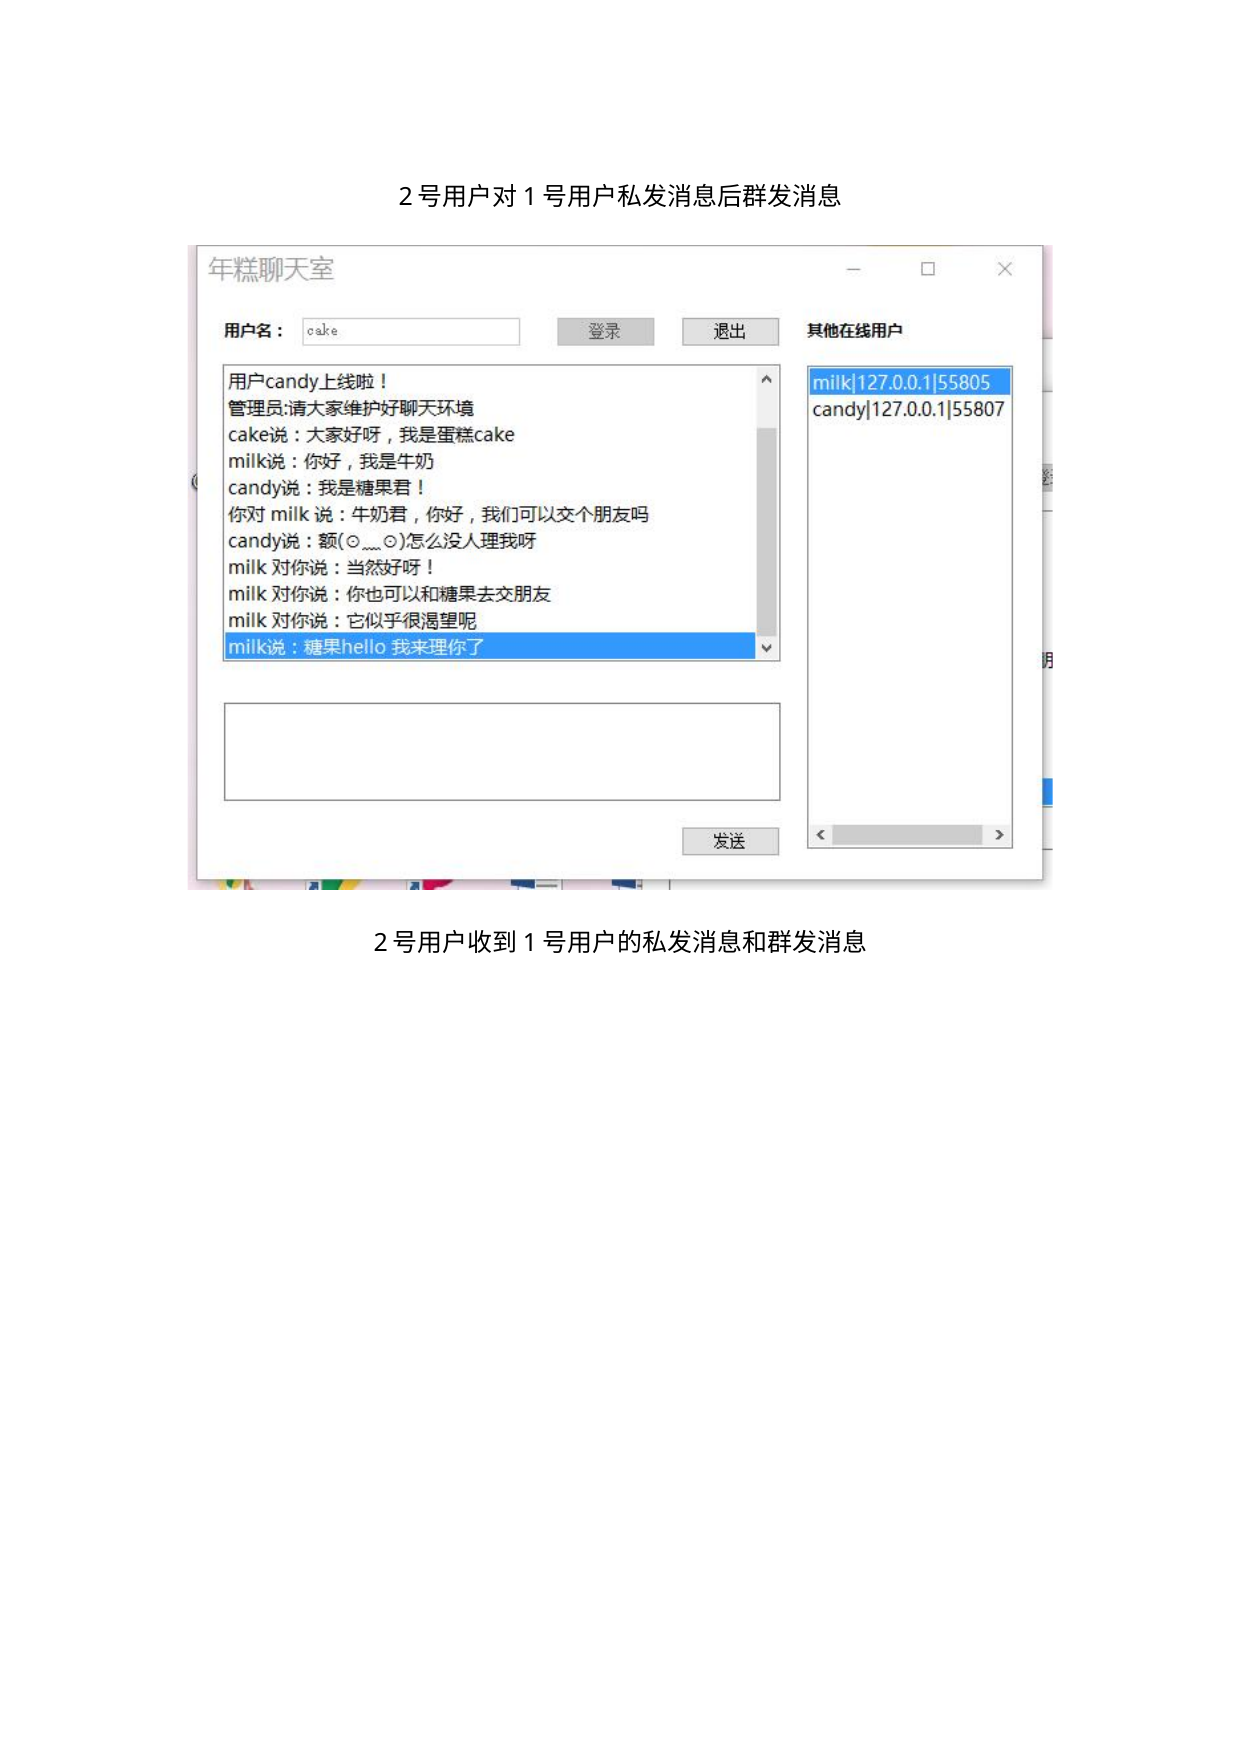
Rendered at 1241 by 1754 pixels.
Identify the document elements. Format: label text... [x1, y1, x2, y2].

text 2号用户收到1号用户的私发消息和群发消息 [187, 908, 1053, 973]
picture [187, 245, 1053, 890]
text 2号用户对1号用户私发消息后群发消息 [187, 162, 1053, 227]
